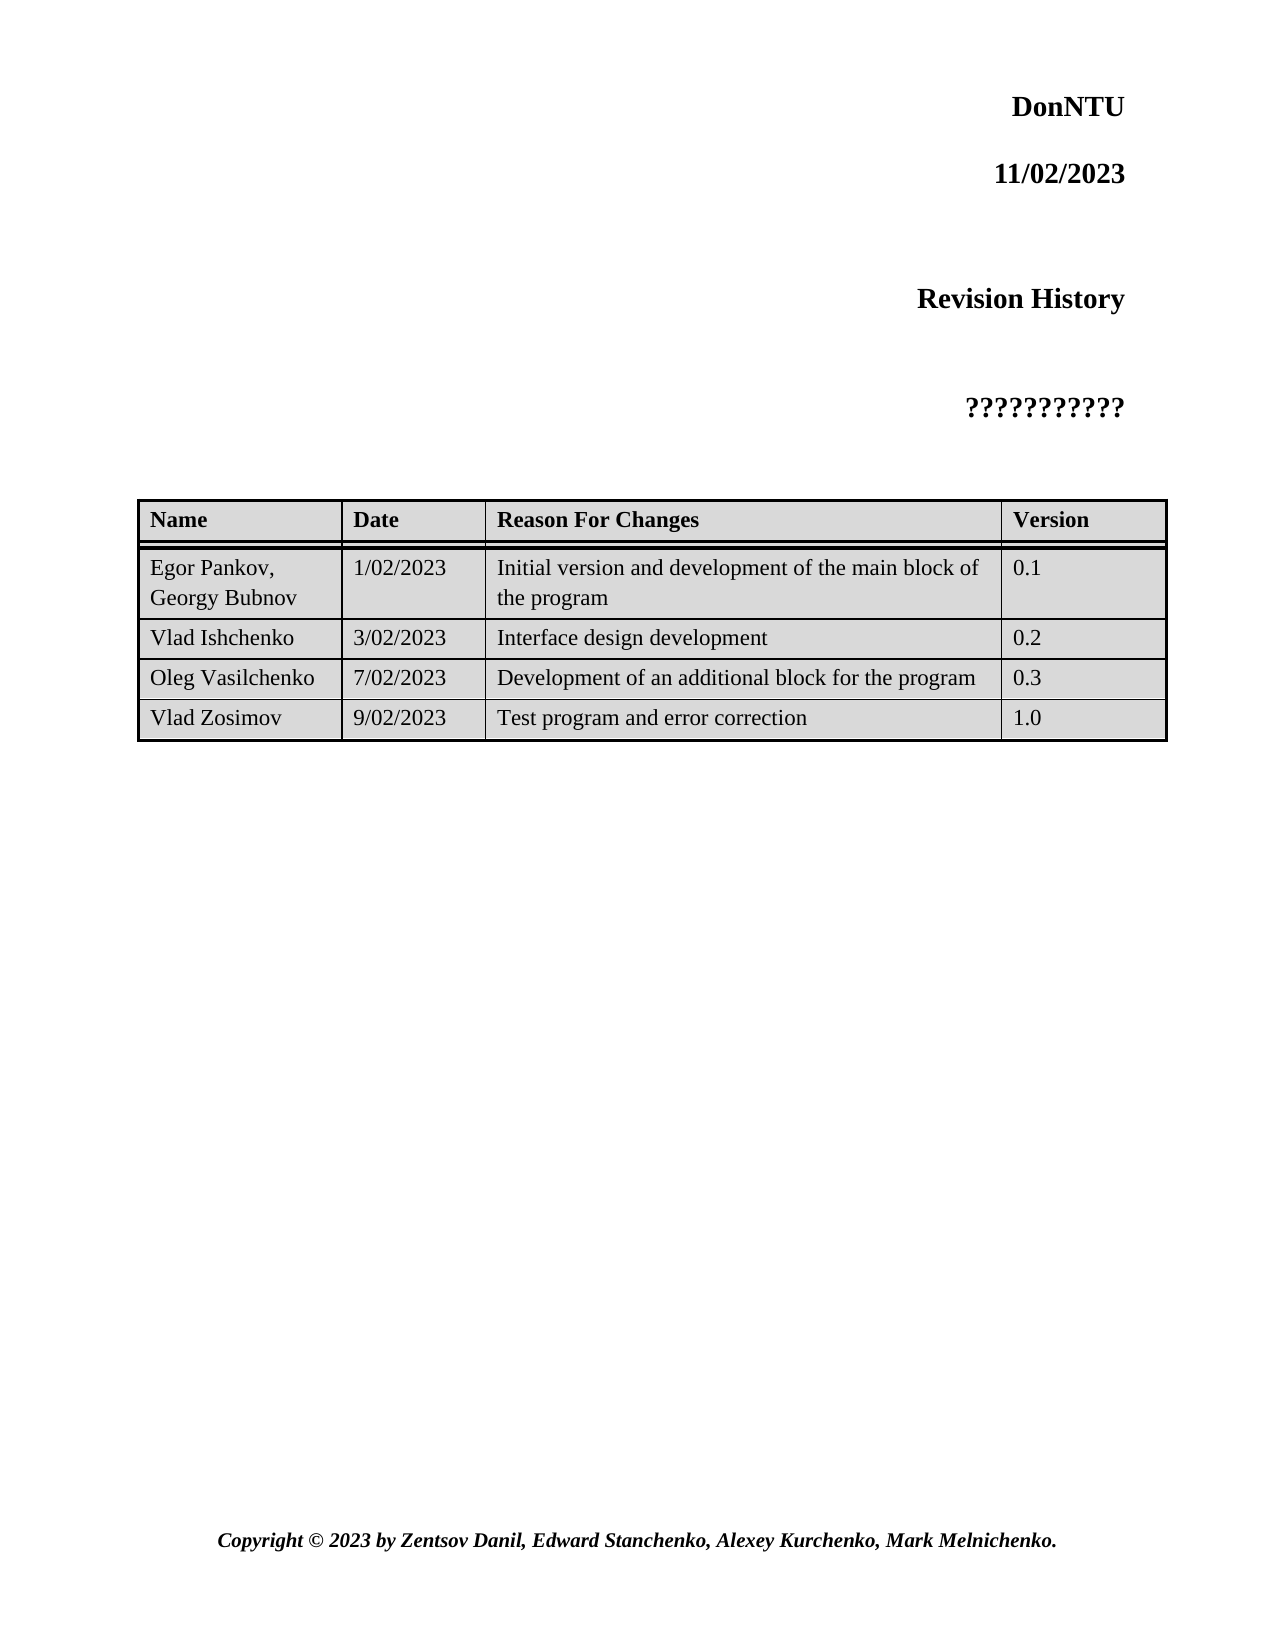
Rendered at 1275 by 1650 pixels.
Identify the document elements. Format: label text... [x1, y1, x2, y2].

table_cell 1.0 [1002, 700, 1165, 738]
table_cell Initial version and development of the main block of the program [486, 550, 1001, 618]
table_cell 1/02/2023 [343, 550, 485, 618]
table_cell 0.1 [1002, 550, 1165, 618]
table_cell Interface design development [486, 620, 1001, 658]
table_cell 0.2 [1002, 620, 1165, 658]
table_cell Vlad Ishchenko [140, 620, 341, 658]
table_cell Egor Pankov, Georgy Bubnov [140, 550, 341, 618]
table_header Version [1002, 502, 1165, 540]
table_cell 0.3 [1002, 660, 1165, 698]
table_cell 3/02/2023 [343, 620, 485, 658]
table_cell 7/02/2023 [343, 660, 485, 698]
table_header Date [343, 502, 485, 540]
text ??????????? [150, 390, 1125, 423]
table_cell Vlad Zosimov [140, 700, 341, 738]
table_cell 9/02/2023 [343, 700, 485, 738]
text DonNTU [150, 89, 1125, 122]
table_header Name [140, 502, 341, 540]
table_cell Oleg Vasilchenko [140, 660, 341, 698]
table_cell Test program and error correction [486, 700, 1001, 738]
text 11/02/2023 [150, 156, 1125, 189]
text Revision History [150, 281, 1125, 315]
table_cell Development of an additional block for the program [486, 660, 1001, 698]
table_header Reason For Changes [486, 502, 1001, 540]
